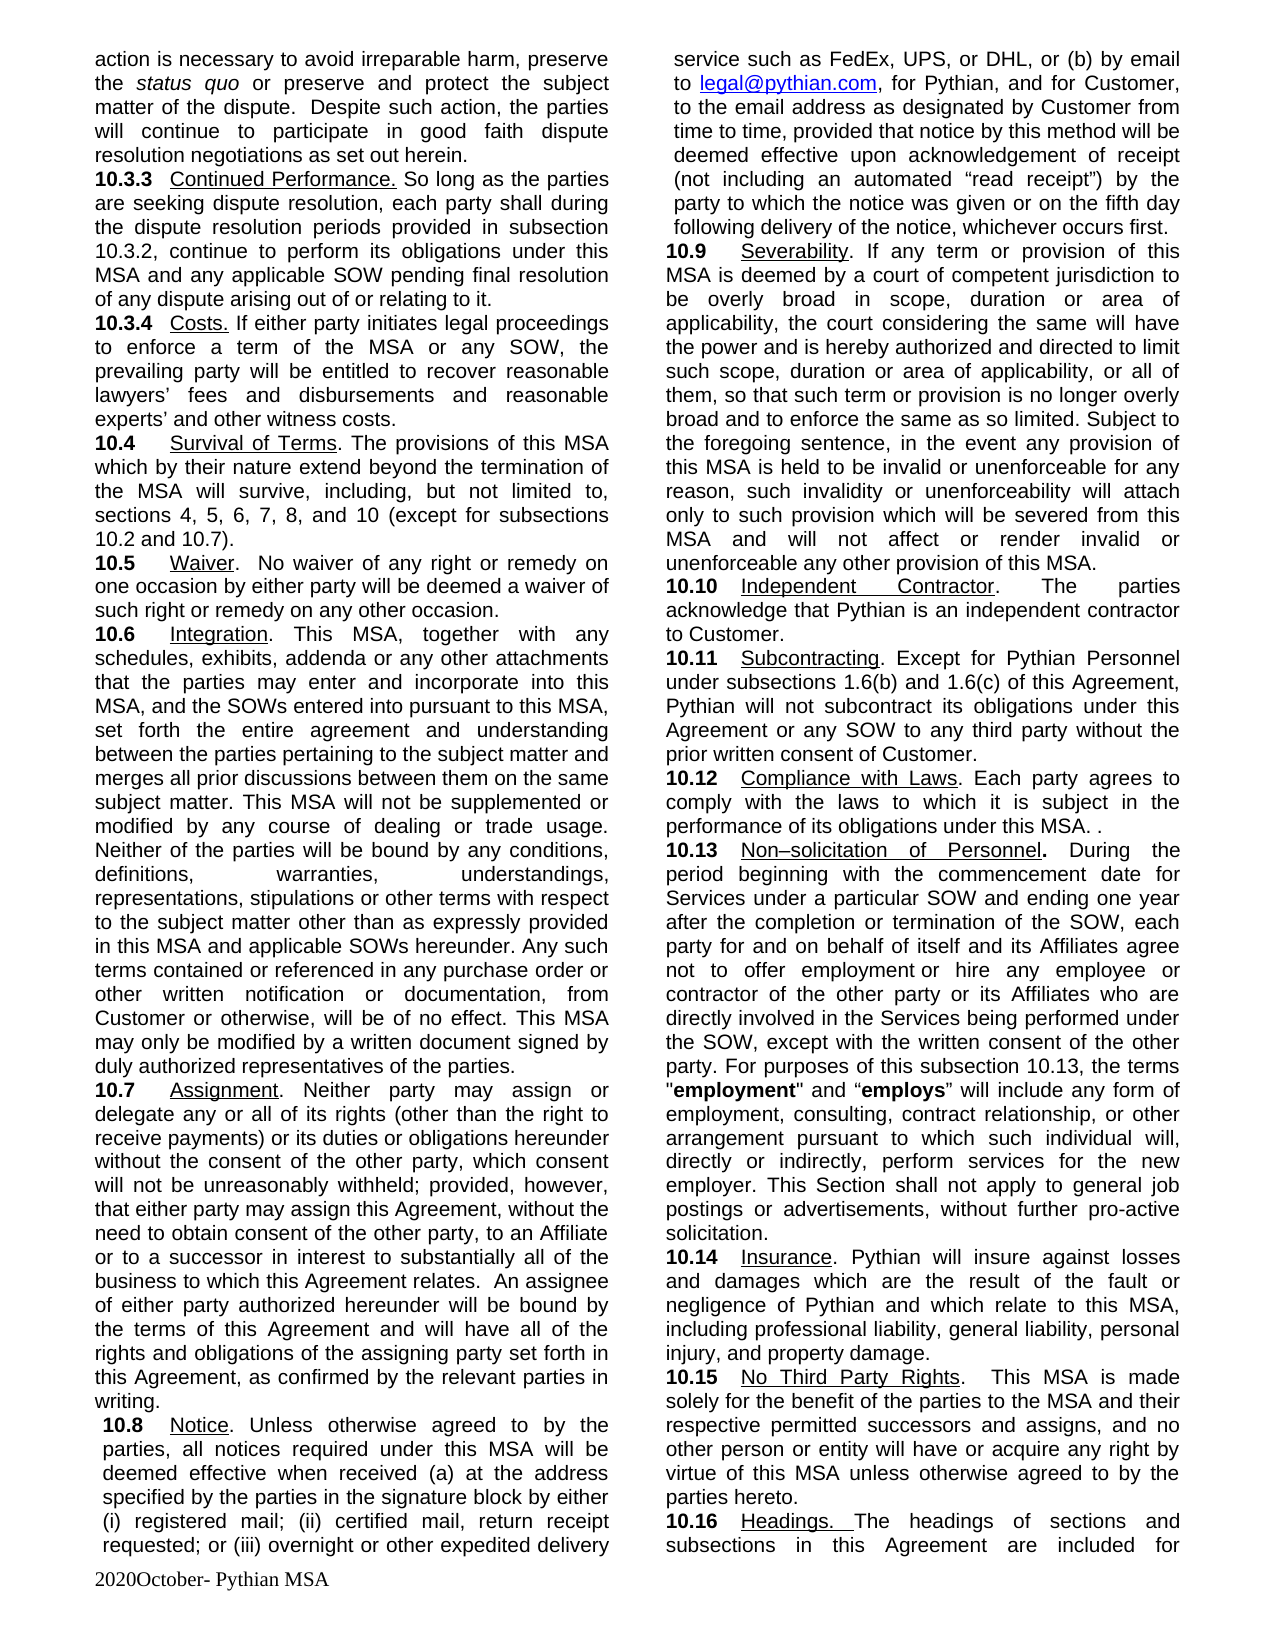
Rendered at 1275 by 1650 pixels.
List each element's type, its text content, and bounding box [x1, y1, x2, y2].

list Integration. This MSA, together with any schedules, exhibits, addenda or any other attachments that the parties may enter and incorporate into this MSA, and the SOWs entered into pursuant to this MSA, set forth the entire agreement and understanding between the parties pertaining to the subject matter and merges all prior discussions between them on the same subject matter. This MSA will not be supplemented or modified by any course of dealing or trade usage. Neither of the parties will be bound by any conditions, definitions, warranties, understandings, representations, stipulations or other terms with respect to the subject matter other than as expressly provided in this MSA and applicable SOWs hereunder. Any such terms contained or referenced in any purchase order or other written notification or documentation, from Customer or otherwise, will be of no effect. This MSA may only be modified by a written document signed by duly authorized representatives of the parties. [94, 622, 609, 1077]
list Survival of Terms. The provisions of this MSA which by their nature extend beyond the termination of the MSA will survive, including, but not limited to, sections 4, 5, 6, 7, 8, and 10 (except for subsections 10.2 and 10.7). [94, 431, 609, 550]
list 10.3.3 Continued Performance. So long as the parties are seeking dispute resolution, each party shall during the dispute resolution periods provided in subsection 10.3.2, continue to perform its obligations under this MSA and any applicable SOW pending final resolution of any dispute arising out of or relating to it. [94, 167, 609, 311]
list Waiver. No waiver of any right or remedy on one occasion by either party will be deemed a waiver of such right or remedy on any other occasion. [94, 550, 609, 622]
list 10.3.4 Costs. If either party initiates legal proceedings to enforce a term of the MSA or any SOW, the prevailing party will be entitled to recover reasonable lawyers’ fees and disbursements and reasonable experts’ and other witness costs. [94, 311, 609, 431]
list Assignment. Neither party may assign or delegate any or all of its rights (other than the right to receive payments) or its duties or obligations hereunder without the consent of the other party, which consent will not be unreasonably withheld; provided, however, that either party may assign this Agreement, without the need to obtain consent of the other party, to an Affiliate or to a successor in interest to substantially all of the business to which this Agreement relates. An assignee of either party authorized hereunder will be bound by the terms of this Agreement and will have all of the rights and obligations of the assigning party set forth in this Agreement, as confirmed by the relevant parties in writing. [94, 1077, 609, 1413]
list 10.12 Compliance with Laws. Each party agrees to comply with the laws to which it is subject in the performance of its obligations under this MSA. . [666, 766, 1181, 838]
list 10.11 Subcontracting. Except for Pythian Personnel under subsections 1.6(b) and 1.6(c) of this Agreement, Pythian will not subcontract its obligations under this Agreement or any SOW to any third party without the prior written consent of Customer. [666, 646, 1181, 766]
list 10.8 Notice. Unless otherwise agreed to by the parties, all notices required under this MSA will be deemed effective when received (a) at the address specified by the parties in the signature block by either (i) registered mail; (ii) certified mail, return receipt requested; or (iii) overnight or other expedited delivery service such as FedEx, UPS, or DHL, or (b) by email to legal@pythian.com, for Pythian, and for Customer, to the email address as designated by Customer from time to time, provided that notice by this method will be deemed effective upon acknowledgement of receipt (not including an automated “read receipt”) by the party to which the notice was given or on the fifth day following delivery of the notice, whichever occurs first. [674, 47, 1181, 239]
list 10.8 Notice. Unless otherwise agreed to by the parties, all notices required under this MSA will be deemed effective when received (a) at the address specified by the parties in the signature block by either (i) registered mail; (ii) certified mail, return receipt requested; or (iii) overnight or other expedited delivery service such as FedEx, UPS, or DHL, or (b) by email to legal@pythian.com, for Pythian, and for Customer, to the email address as designated by Customer from time to time, provided that notice by this method will be deemed effective upon acknowledgement of receipt (not including an automated “read receipt”) by the party to which the notice was given or on the fifth day following delivery of the notice, whichever occurs first. [102, 1413, 609, 1557]
list 10.13 Non–solicitation of Personnel. During the period beginning with the commencement date for Services under a particular SOW and ending one year after the completion or termination of the SOW, each party for and on behalf of itself and its Affiliates agree not to offer employment or hire any employee or contractor of the other party or its Affiliates who are directly involved in the Services being performed under the SOW, except with the written consent of the other party. For purposes of this subsection 10.13, the terms "employment" and “employs” will include any form of employment, consulting, contract relationship, or other arrangement pursuant to which such individual will, directly or indirectly, perform services for the new employer. This Section shall not apply to general job postings or advertisements, without further pro-active solicitation. [666, 838, 1181, 1245]
list 10.9 Severability. If any term or provision of this MSA is deemed by a court of competent jurisdiction to be overly broad in scope, duration or area of applicability, the court considering the same will have the power and is hereby authorized and directed to limit such scope, duration or area of applicability, or all of them, so that such term or provision is no longer overly broad and to enforce the same as so limited. Subject to the foregoing sentence, in the event any provision of this MSA is held to be invalid or unenforceable for any reason, such invalidity or unenforceability will attach only to such provision which will be severed from this MSA and will not affect or render invalid or unenforceable any other provision of this MSA. [666, 239, 1181, 574]
list 10.10 Independent Contractor. The parties acknowledge that Pythian is an independent contractor to Customer. [666, 574, 1181, 646]
list 10.14 Insurance. Pythian will insure against losses and damages which are the result of the fault or negligence of Pythian and which relate to this MSA, including professional liability, general liability, personal injury, and property damage. [666, 1245, 1181, 1365]
list 10.15 No Third Party Rights. This MSA is made solely for the benefit of the parties to the MSA and their respective permitted successors and assigns, and no other person or entity will have or acquire any right by virtue of this MSA unless otherwise agreed to by the parties hereto. [666, 1365, 1181, 1509]
